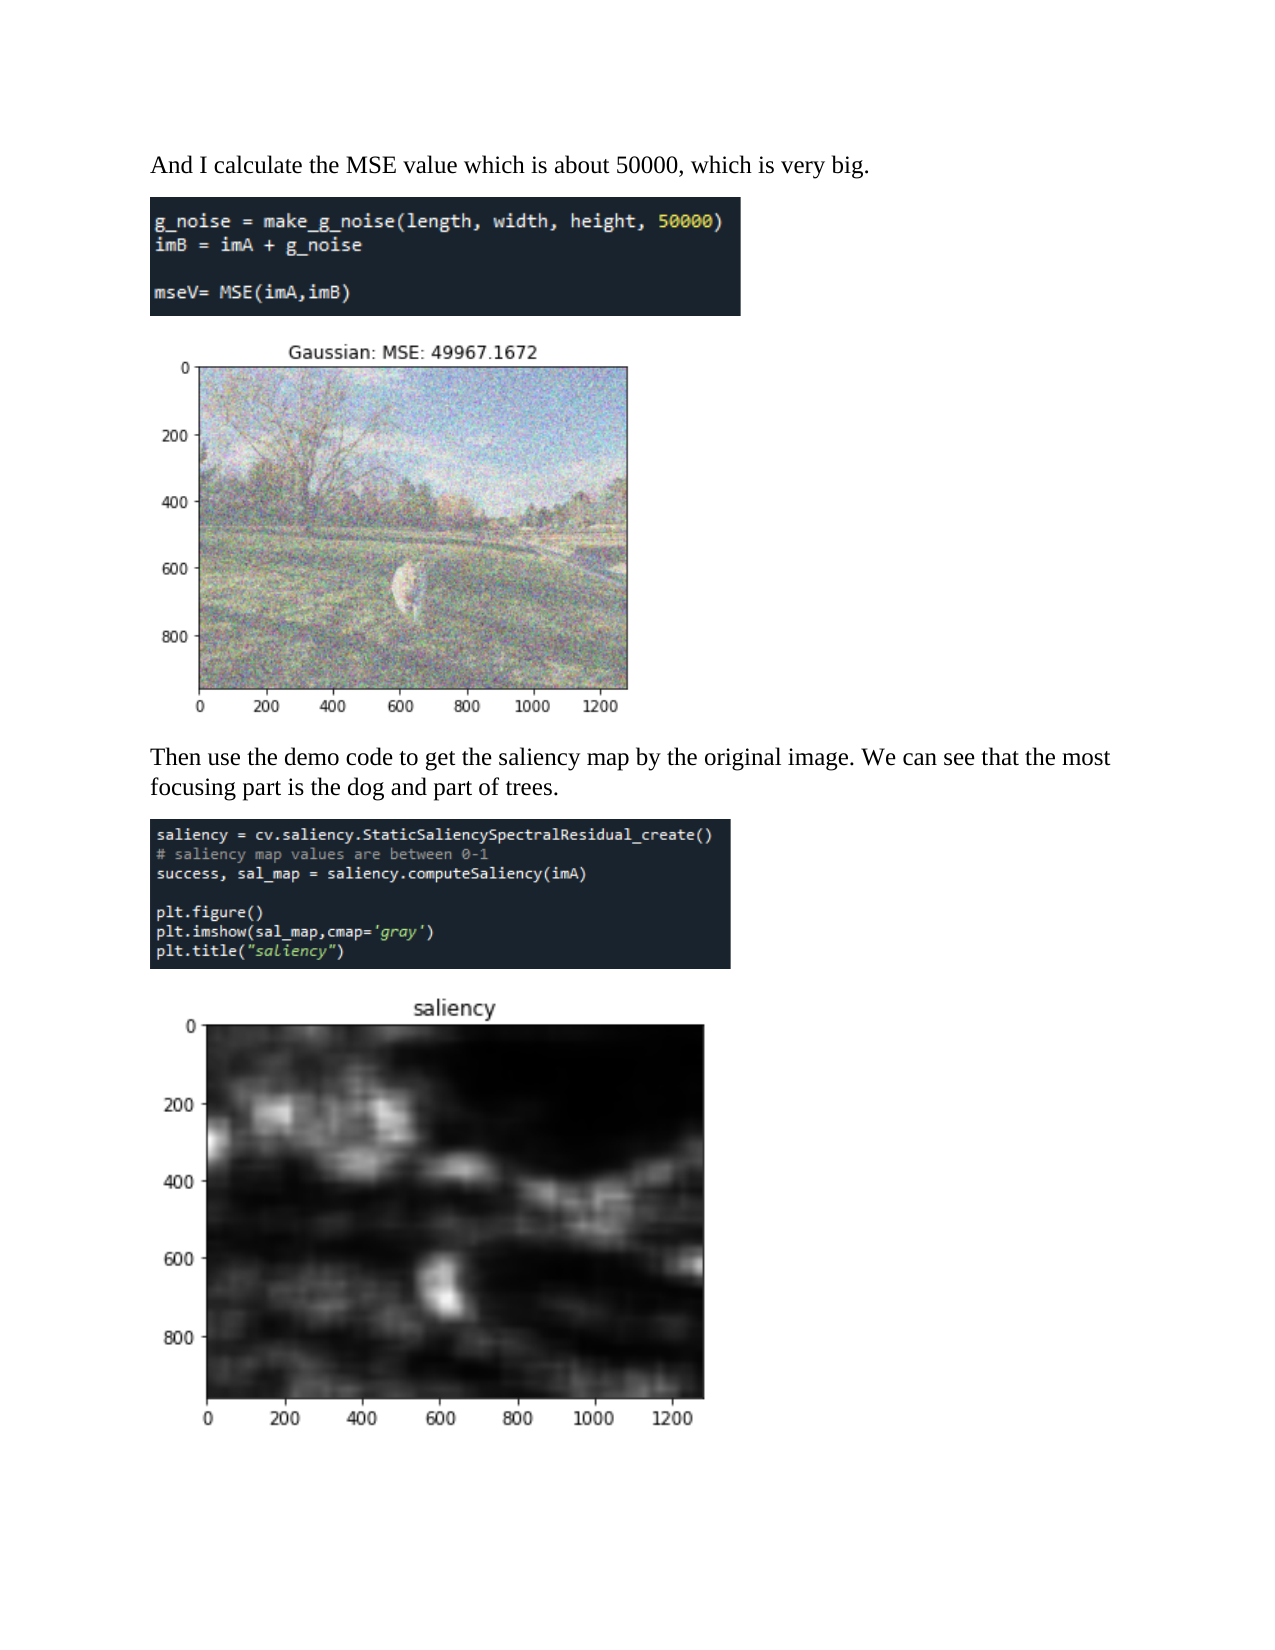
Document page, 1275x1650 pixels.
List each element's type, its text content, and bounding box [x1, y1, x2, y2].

text And I calculate the MSE value which is about 50000, which is very big. [150, 150, 1125, 179]
picture [150, 334, 637, 724]
picture [150, 819, 731, 969]
picture [150, 197, 741, 316]
text Then use the demo code to get the saliency map by the original image. We can see that the most focusing part is the dog and part of trees. [150, 742, 1125, 801]
picture [150, 987, 714, 1439]
